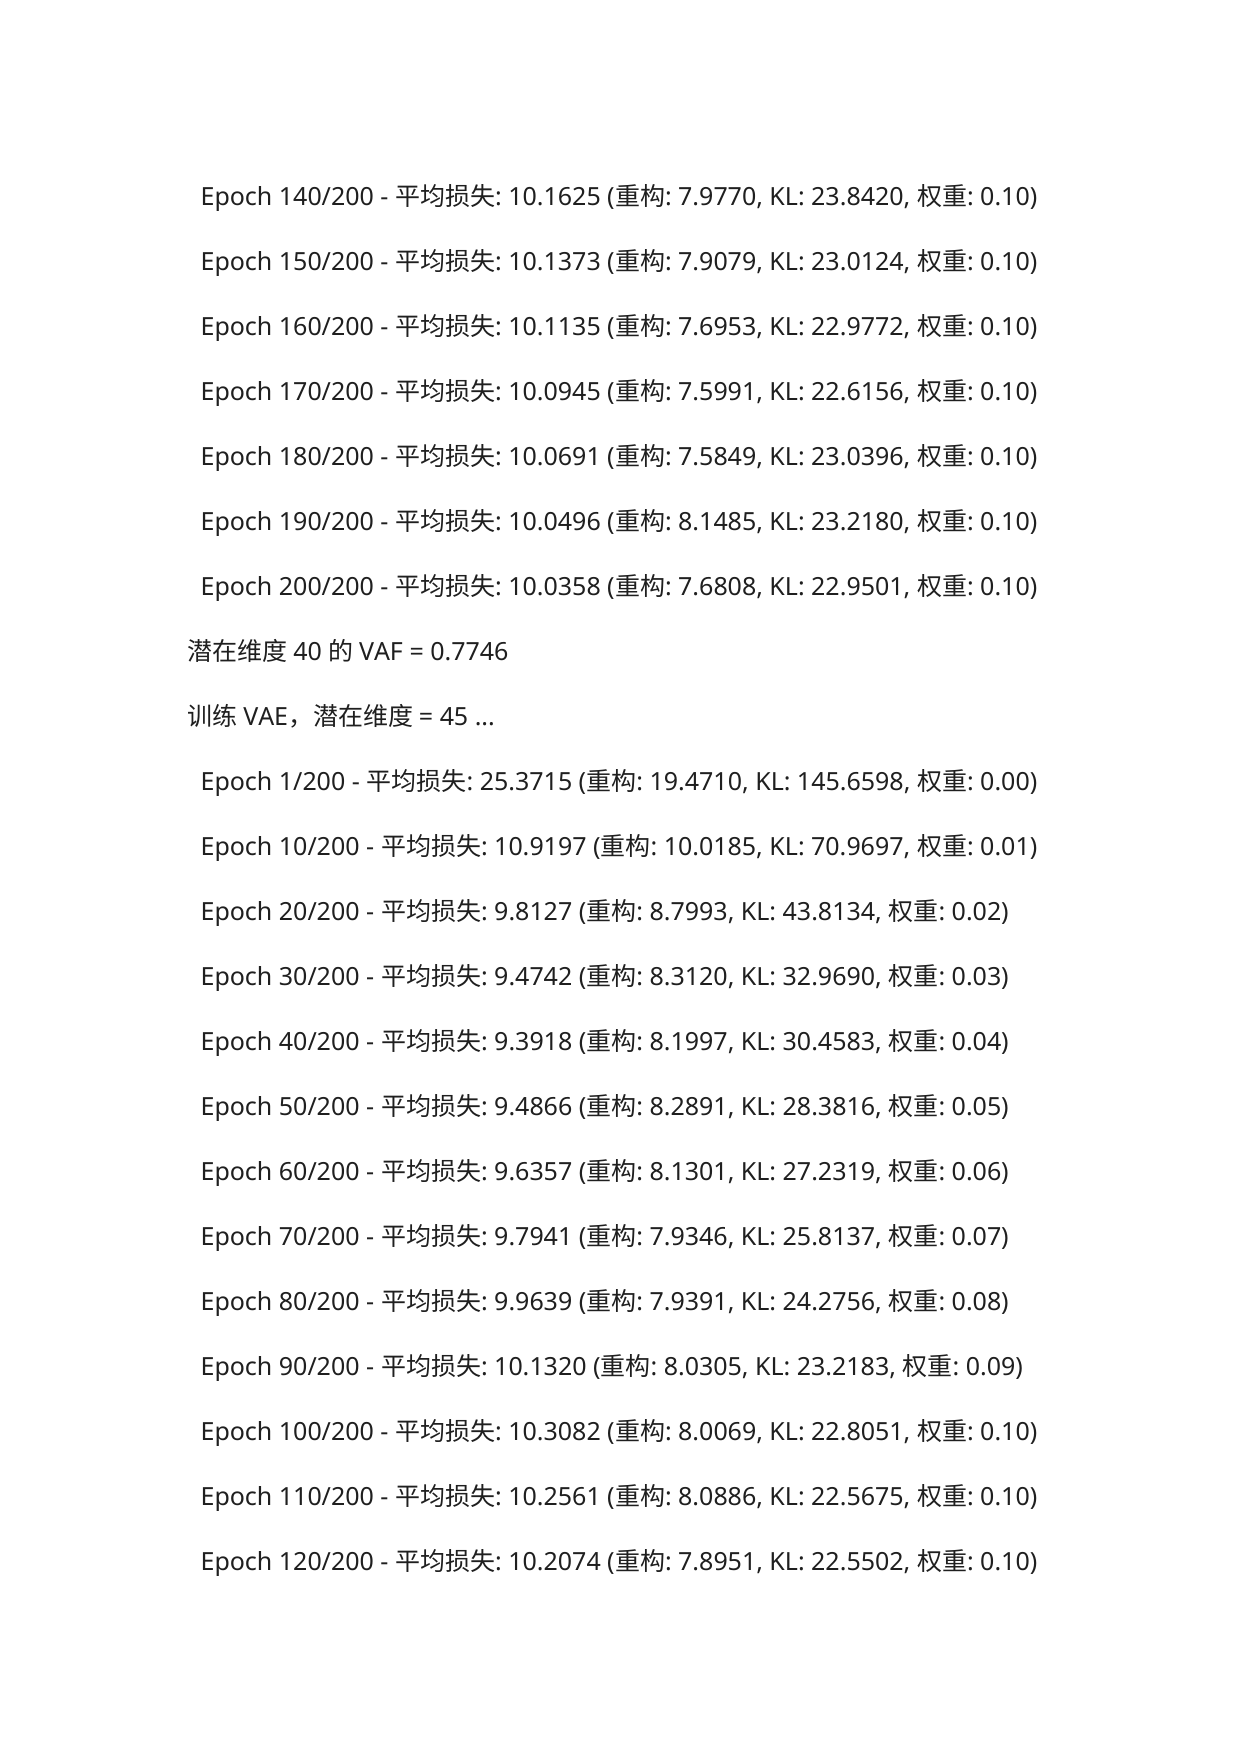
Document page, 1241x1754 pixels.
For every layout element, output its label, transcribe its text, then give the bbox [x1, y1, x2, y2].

text Epoch 20/200 - 平均损失: 9.8127 (重构: 8.7993, KL: 43.8134, 权重: 0.02) [187, 877, 1053, 942]
text Epoch 1/200 - 平均损失: 25.3715 (重构: 19.4710, KL: 145.6598, 权重: 0.00) [187, 747, 1053, 812]
text Epoch 110/200 - 平均损失: 10.2561 (重构: 8.0886, KL: 22.5675, 权重: 0.10) [187, 1462, 1053, 1527]
text Epoch 100/200 - 平均损失: 10.3082 (重构: 8.0069, KL: 22.8051, 权重: 0.10) [187, 1397, 1053, 1462]
text Epoch 140/200 - 平均损失: 10.1625 (重构: 7.9770, KL: 23.8420, 权重: 0.10) [187, 162, 1053, 227]
text Epoch 70/200 - 平均损失: 9.7941 (重构: 7.9346, KL: 25.8137, 权重: 0.07) [187, 1202, 1053, 1267]
text Epoch 190/200 - 平均损失: 10.0496 (重构: 8.1485, KL: 23.2180, 权重: 0.10) [187, 487, 1053, 552]
text Epoch 10/200 - 平均损失: 10.9197 (重构: 10.0185, KL: 70.9697, 权重: 0.01) [187, 812, 1053, 877]
text Epoch 60/200 - 平均损失: 9.6357 (重构: 8.1301, KL: 27.2319, 权重: 0.06) [187, 1137, 1053, 1202]
text Epoch 120/200 - 平均损失: 10.2074 (重构: 7.8951, KL: 22.5502, 权重: 0.10) [187, 1527, 1053, 1592]
text Epoch 150/200 - 平均损失: 10.1373 (重构: 7.9079, KL: 23.0124, 权重: 0.10) [187, 227, 1053, 292]
text Epoch 40/200 - 平均损失: 9.3918 (重构: 8.1997, KL: 30.4583, 权重: 0.04) [187, 1007, 1053, 1072]
text 训练 VAE，潜在维度 = 45 ... [187, 682, 1053, 747]
text Epoch 50/200 - 平均损失: 9.4866 (重构: 8.2891, KL: 28.3816, 权重: 0.05) [187, 1072, 1053, 1137]
text Epoch 170/200 - 平均损失: 10.0945 (重构: 7.5991, KL: 22.6156, 权重: 0.10) [187, 357, 1053, 422]
text Epoch 160/200 - 平均损失: 10.1135 (重构: 7.6953, KL: 22.9772, 权重: 0.10) [187, 292, 1053, 357]
text Epoch 200/200 - 平均损失: 10.0358 (重构: 7.6808, KL: 22.9501, 权重: 0.10) [187, 552, 1053, 617]
text Epoch 30/200 - 平均损失: 9.4742 (重构: 8.3120, KL: 32.9690, 权重: 0.03) [187, 942, 1053, 1007]
text Epoch 180/200 - 平均损失: 10.0691 (重构: 7.5849, KL: 23.0396, 权重: 0.10) [187, 422, 1053, 487]
text Epoch 80/200 - 平均损失: 9.9639 (重构: 7.9391, KL: 24.2756, 权重: 0.08) [187, 1267, 1053, 1332]
text 潜在维度 40 的 VAF = 0.7746 [187, 617, 1053, 682]
text Epoch 90/200 - 平均损失: 10.1320 (重构: 8.0305, KL: 23.2183, 权重: 0.09) [187, 1332, 1053, 1397]
